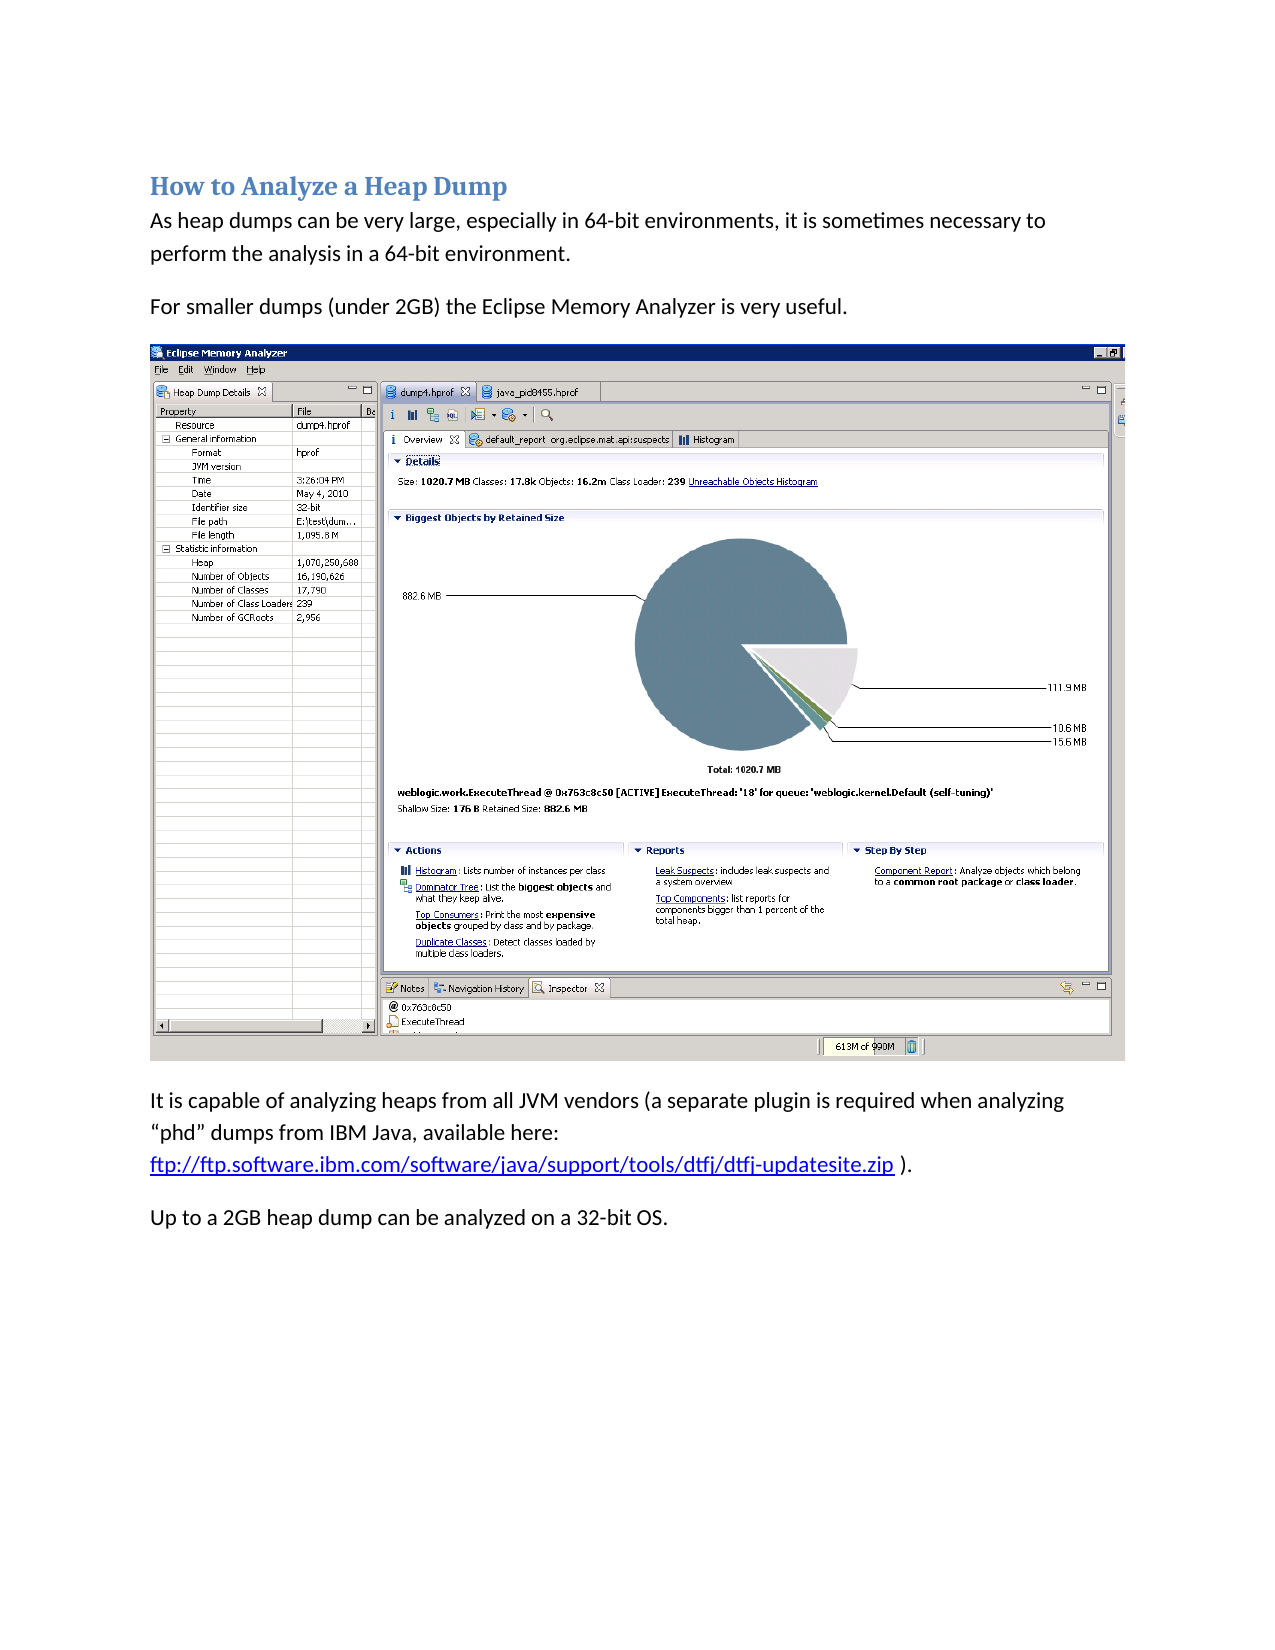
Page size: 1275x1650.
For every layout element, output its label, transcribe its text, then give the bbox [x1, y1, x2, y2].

text For smaller dumps (under 2GB) the Eclipse Memory Analyzer is very useful. [150, 292, 1125, 320]
subtitle How to Analyze a Heap Dump [150, 171, 1125, 202]
text Up to a 2GB heap dump can be analyzed on a 32-bit OS. [150, 1203, 1125, 1231]
text It is capable of analyzing heaps from all JVM vendors (a separate plugin is required when analyzing “phd” dumps from IBM Java, available here: ftp://ftp.software.ibm.com/software/java/support/tools/dtfj/dtfj-updatesite.zip ). [150, 1086, 1125, 1178]
picture [150, 344, 1125, 1061]
text As heap dumps can be very large, especially in 64-bit environments, it is sometimes necessary to perform the analysis in a 64-bit environment. [150, 207, 1125, 267]
